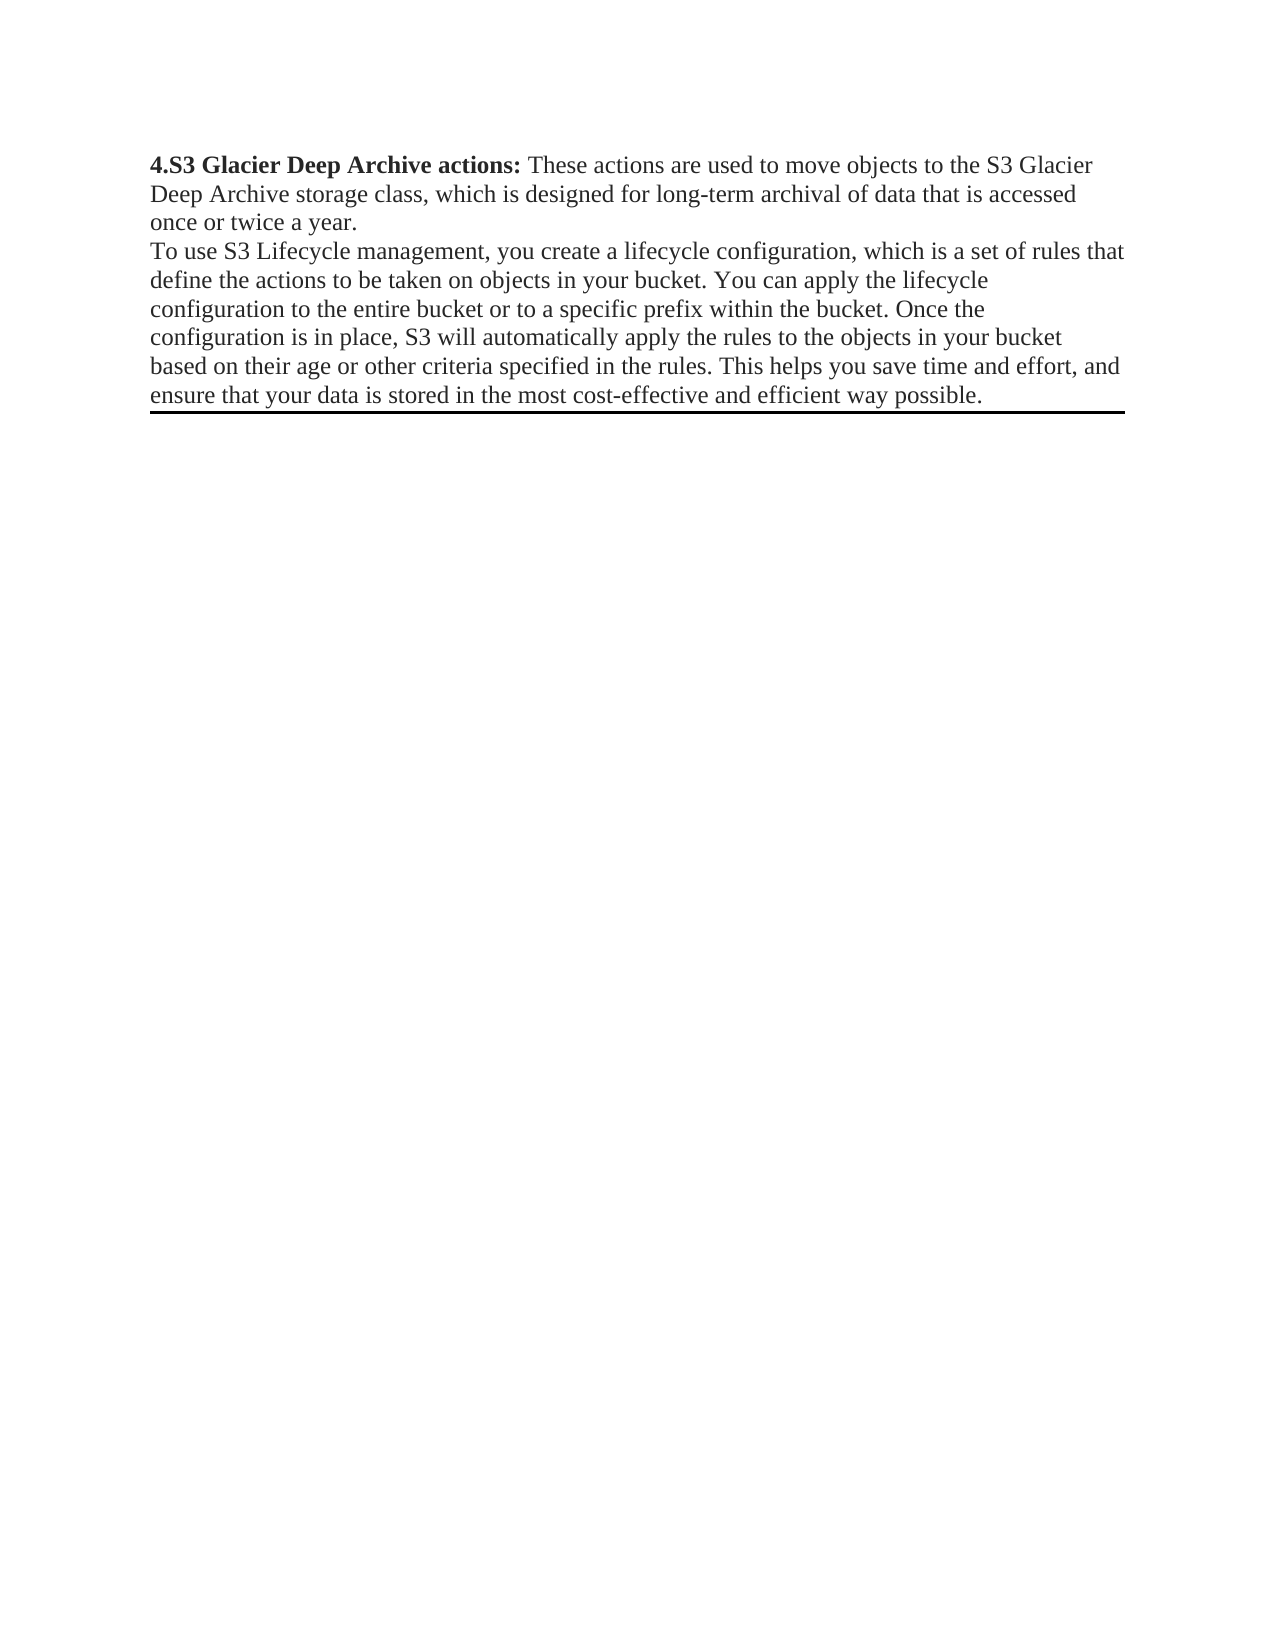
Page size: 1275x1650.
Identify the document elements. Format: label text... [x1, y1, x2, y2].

text 4.S3 Glacier Deep Archive actions: These actions are used to move objects to the S3 Glacier Deep Archive storage class, which is designed for long-term archival of data that is accessed once or twice a year. [150, 150, 1125, 236]
text To use S3 Lifecycle management, you create a lifecycle configuration, which is a set of rules that define the actions to be taken on objects in your bucket. You can apply the lifecycle configuration to the entire bucket or to a specific prefix within the bucket. Once the configuration is in place, S3 will automatically apply the rules to the objects in your bucket based on their age or other criteria specified in the rules. This helps you save time and effort, and ensure that your data is stored in the most cost-effective and efficient way possible. [150, 236, 1125, 411]
